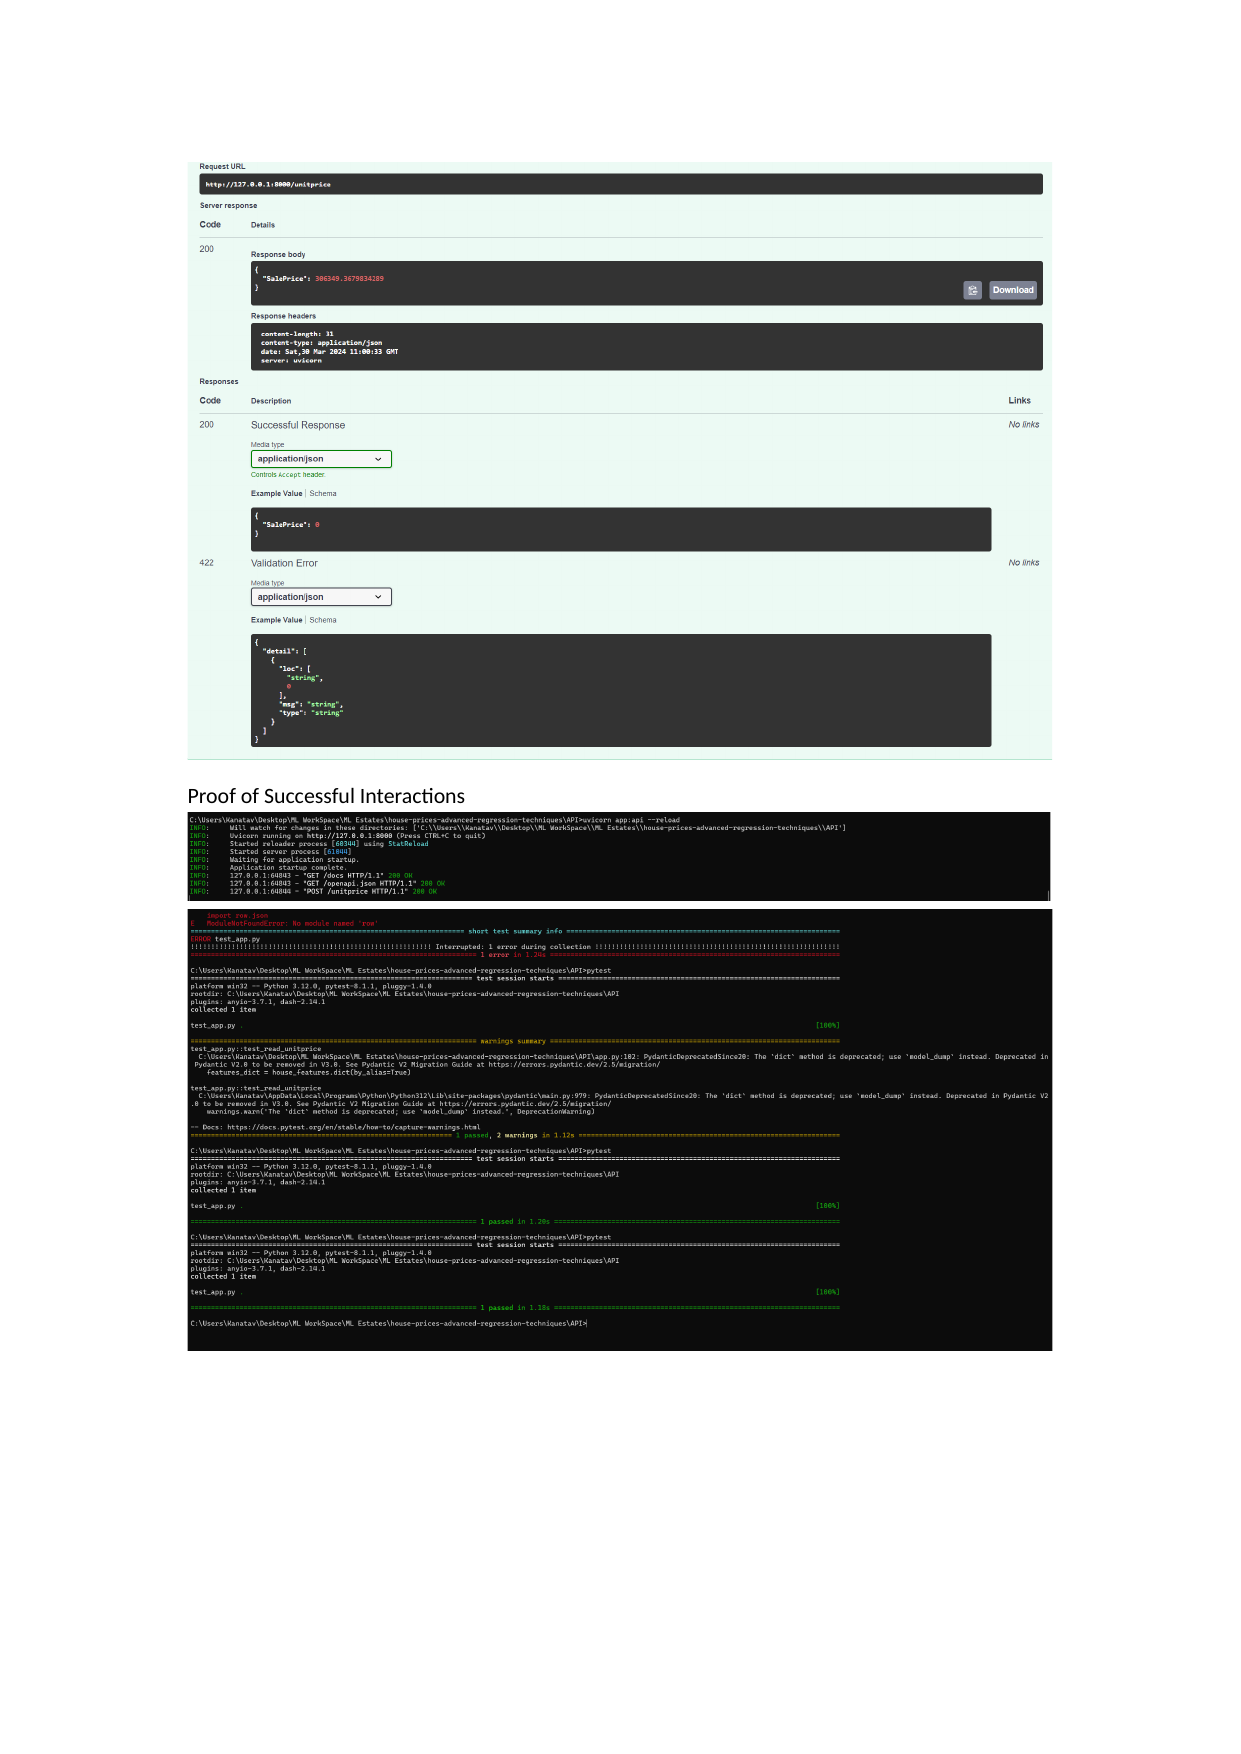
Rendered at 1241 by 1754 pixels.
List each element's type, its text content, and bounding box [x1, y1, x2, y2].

picture [187, 812, 1051, 901]
picture [187, 162, 1053, 760]
text Proof of Successful Interactions [187, 779, 1053, 812]
picture [187, 909, 1053, 1351]
